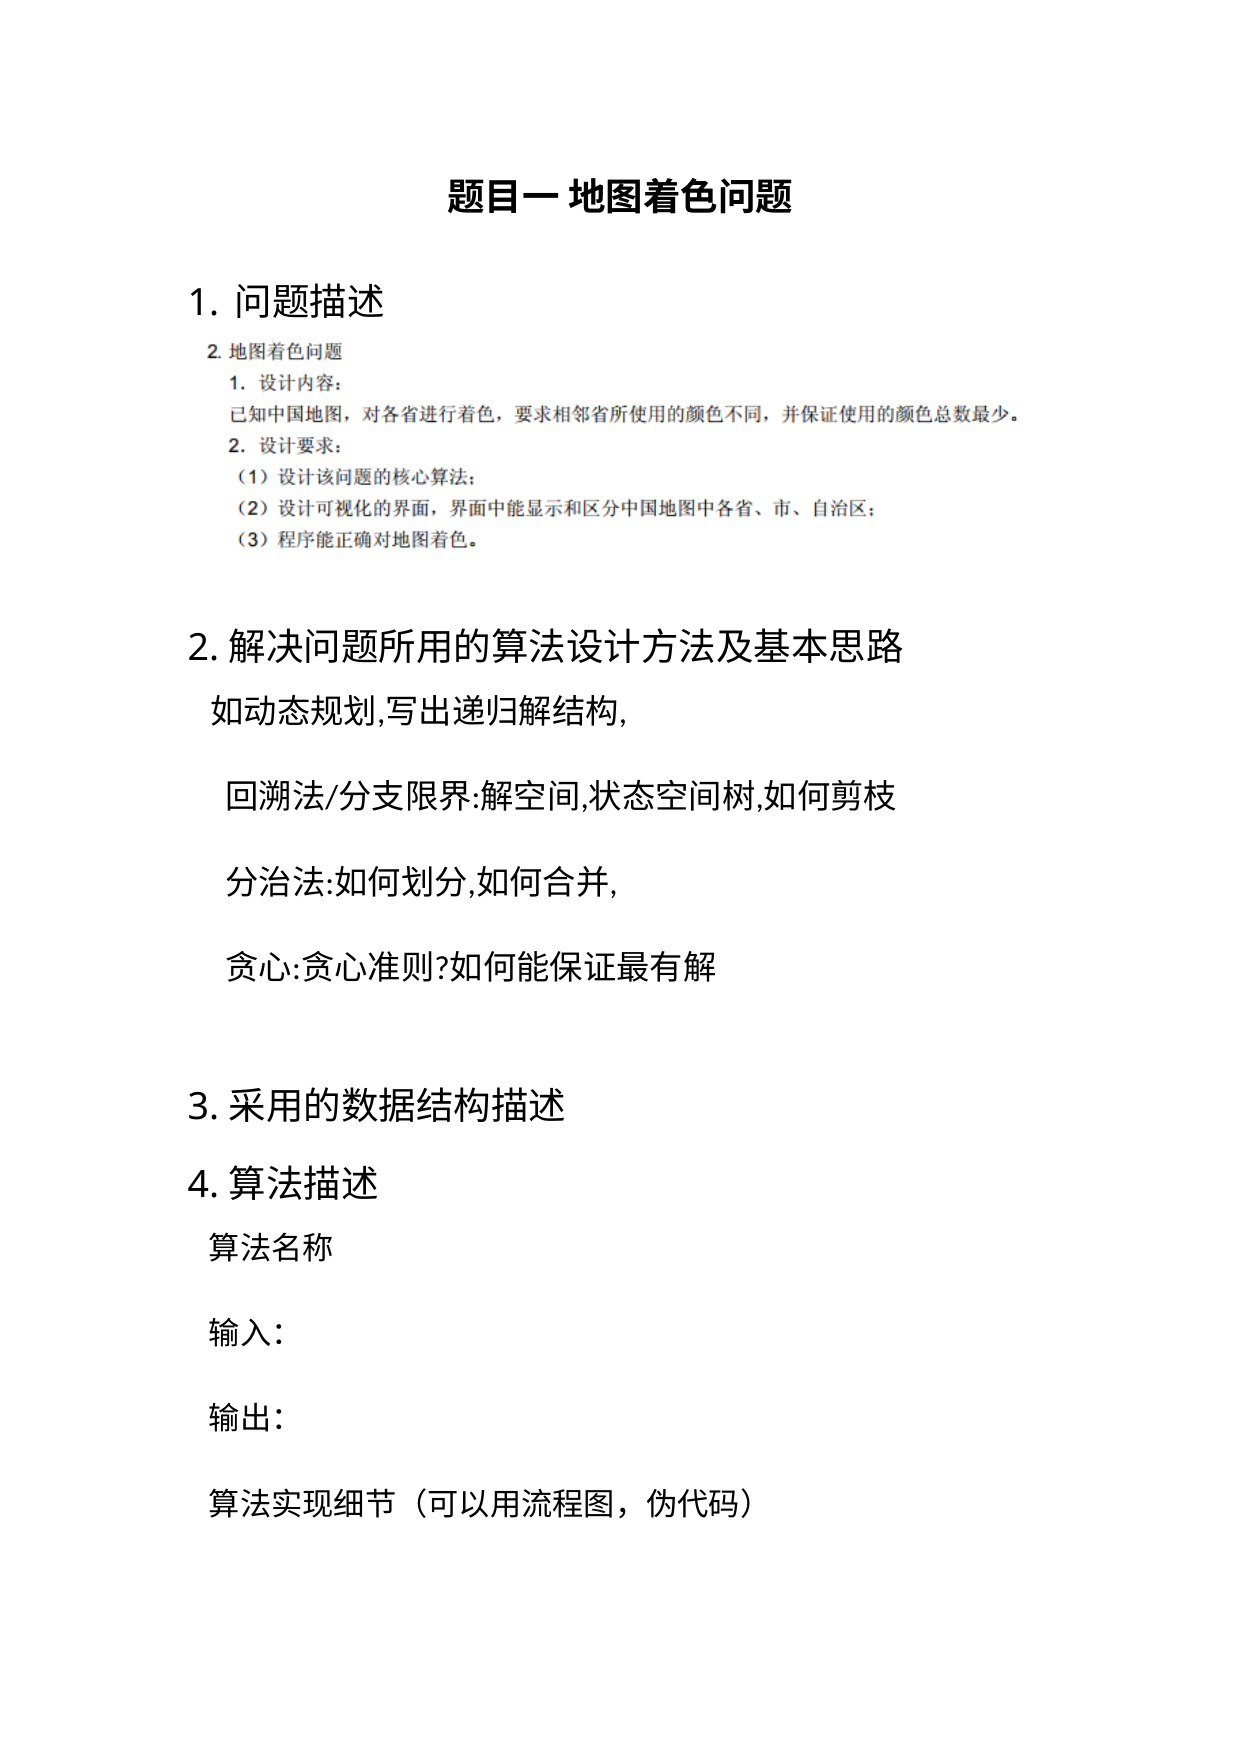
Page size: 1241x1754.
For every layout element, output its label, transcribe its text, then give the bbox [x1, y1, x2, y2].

text 分治法:如何划分,如何合并, [187, 847, 1053, 912]
subtitle 3. 采用的数据结构描述 [187, 1071, 1053, 1136]
subtitle 2. 解决问题所用的算法设计方法及基本思路 [187, 611, 1053, 676]
text 算法名称 [187, 1213, 1053, 1278]
text 回溯法/分支限界:解空间,状态空间树,如何剪枝 [187, 762, 1053, 827]
text 输入： [187, 1298, 1053, 1363]
text 算法实现细节（可以用流程图，伪代码） [187, 1469, 1053, 1534]
text 输出： [187, 1384, 1053, 1449]
picture [187, 331, 1053, 560]
text 如动态规划,写出递归解结构, [187, 676, 1053, 741]
subtitle 问题描述 [187, 267, 1053, 331]
subtitle 题目一 地图着色问题 [187, 162, 1053, 227]
subtitle 4. 算法描述 [187, 1148, 1053, 1213]
text 贪心:贪心准则?如何能保证最有解 [187, 933, 1053, 998]
